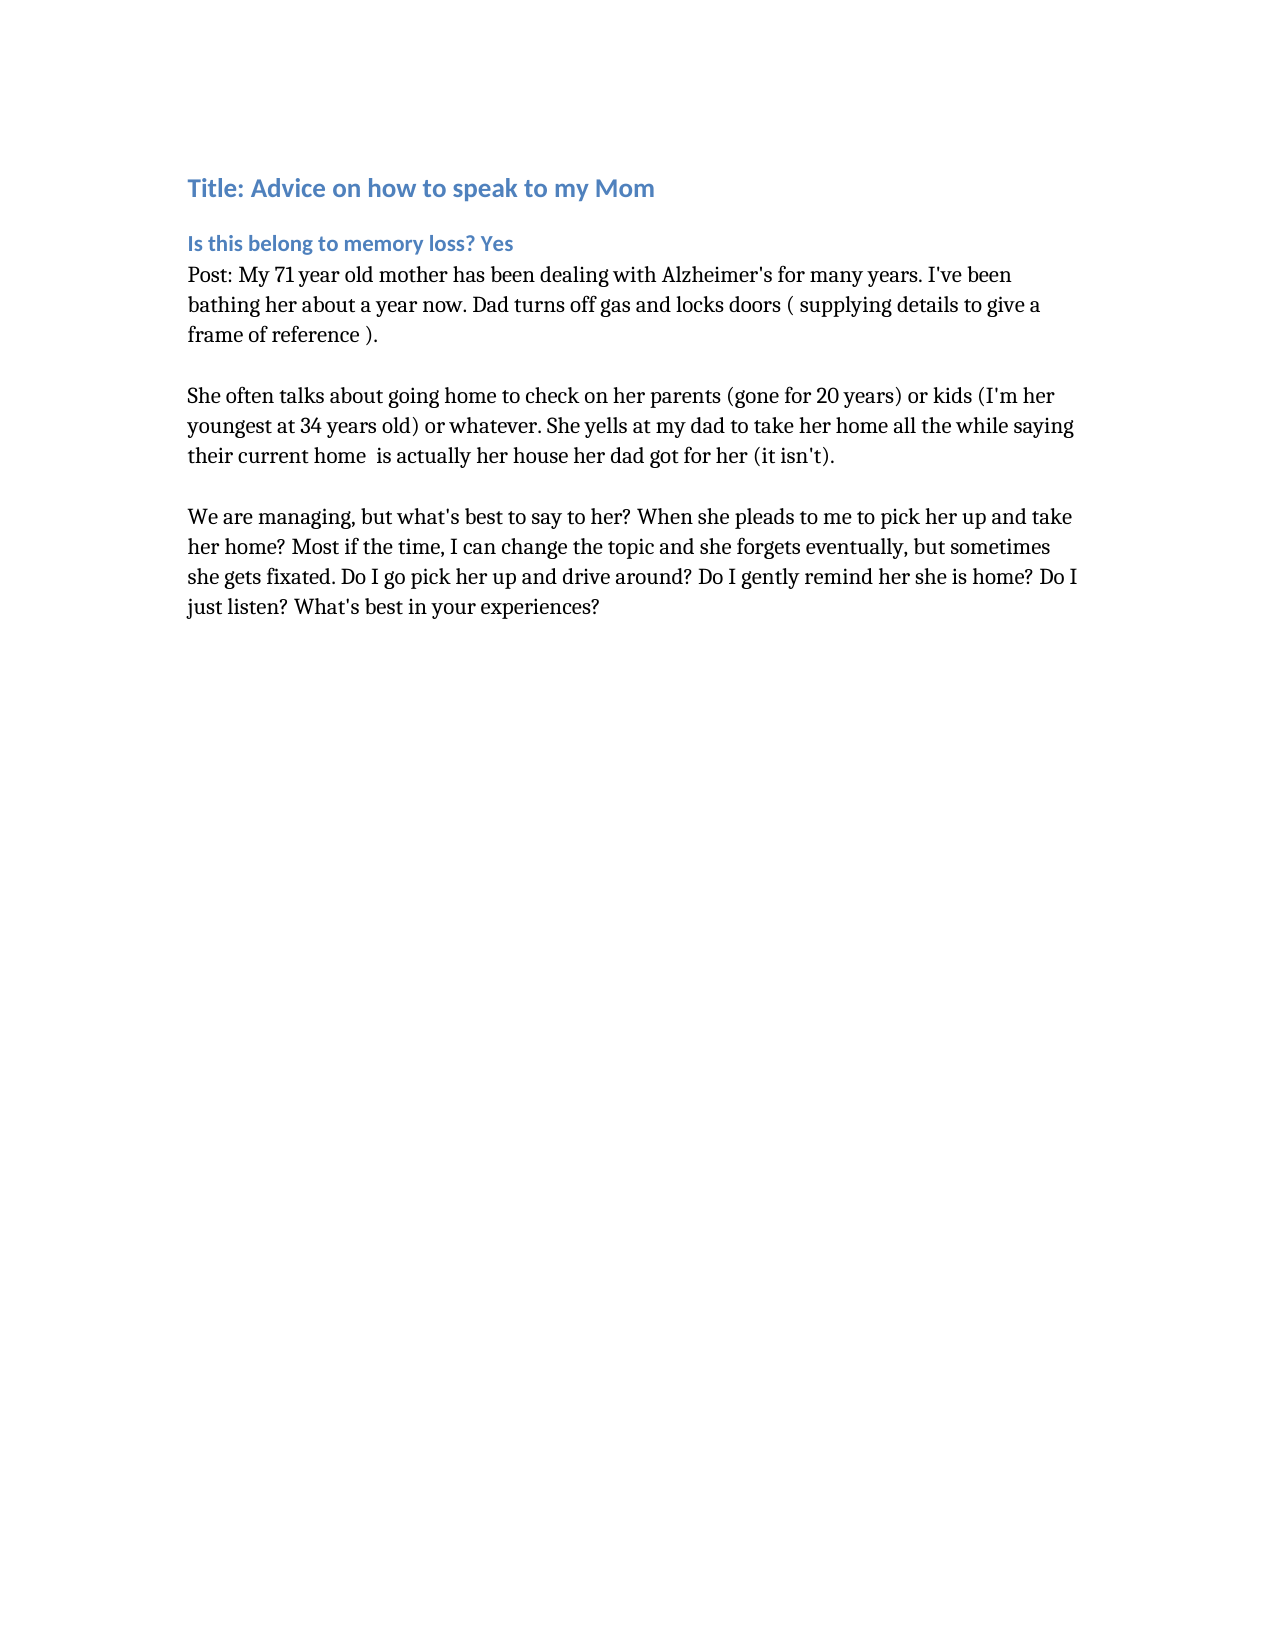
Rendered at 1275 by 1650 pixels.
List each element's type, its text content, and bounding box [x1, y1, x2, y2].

subtitle Title: Advice on how to speak to my Mom [187, 171, 1087, 204]
subtitle Is this belong to memory loss? Yes [187, 229, 1087, 258]
text Post: My 71 year old mother has been dealing with Alzheimer's for many years. I've been bathing her about a year now. Dad turns off gas and locks doors ( supplying details to give a frame of reference ). She often talks about going home to check on her parents (gone for 20 years) or kids (I'm her youngest at 34 years old) or whatever. She yells at my dad to take her home all the while saying their current home is actually her house her dad got for her (it isn't). We are managing, but what's best to say to her? When she pleads to me to pick her up and take her home? Most if the time, I can change the topic and she forgets eventually, but sometimes she gets fixated. Do I go pick her up and drive around? Do I gently remind her she is home? Do I just listen? What's best in your experiences? [187, 262, 1087, 620]
